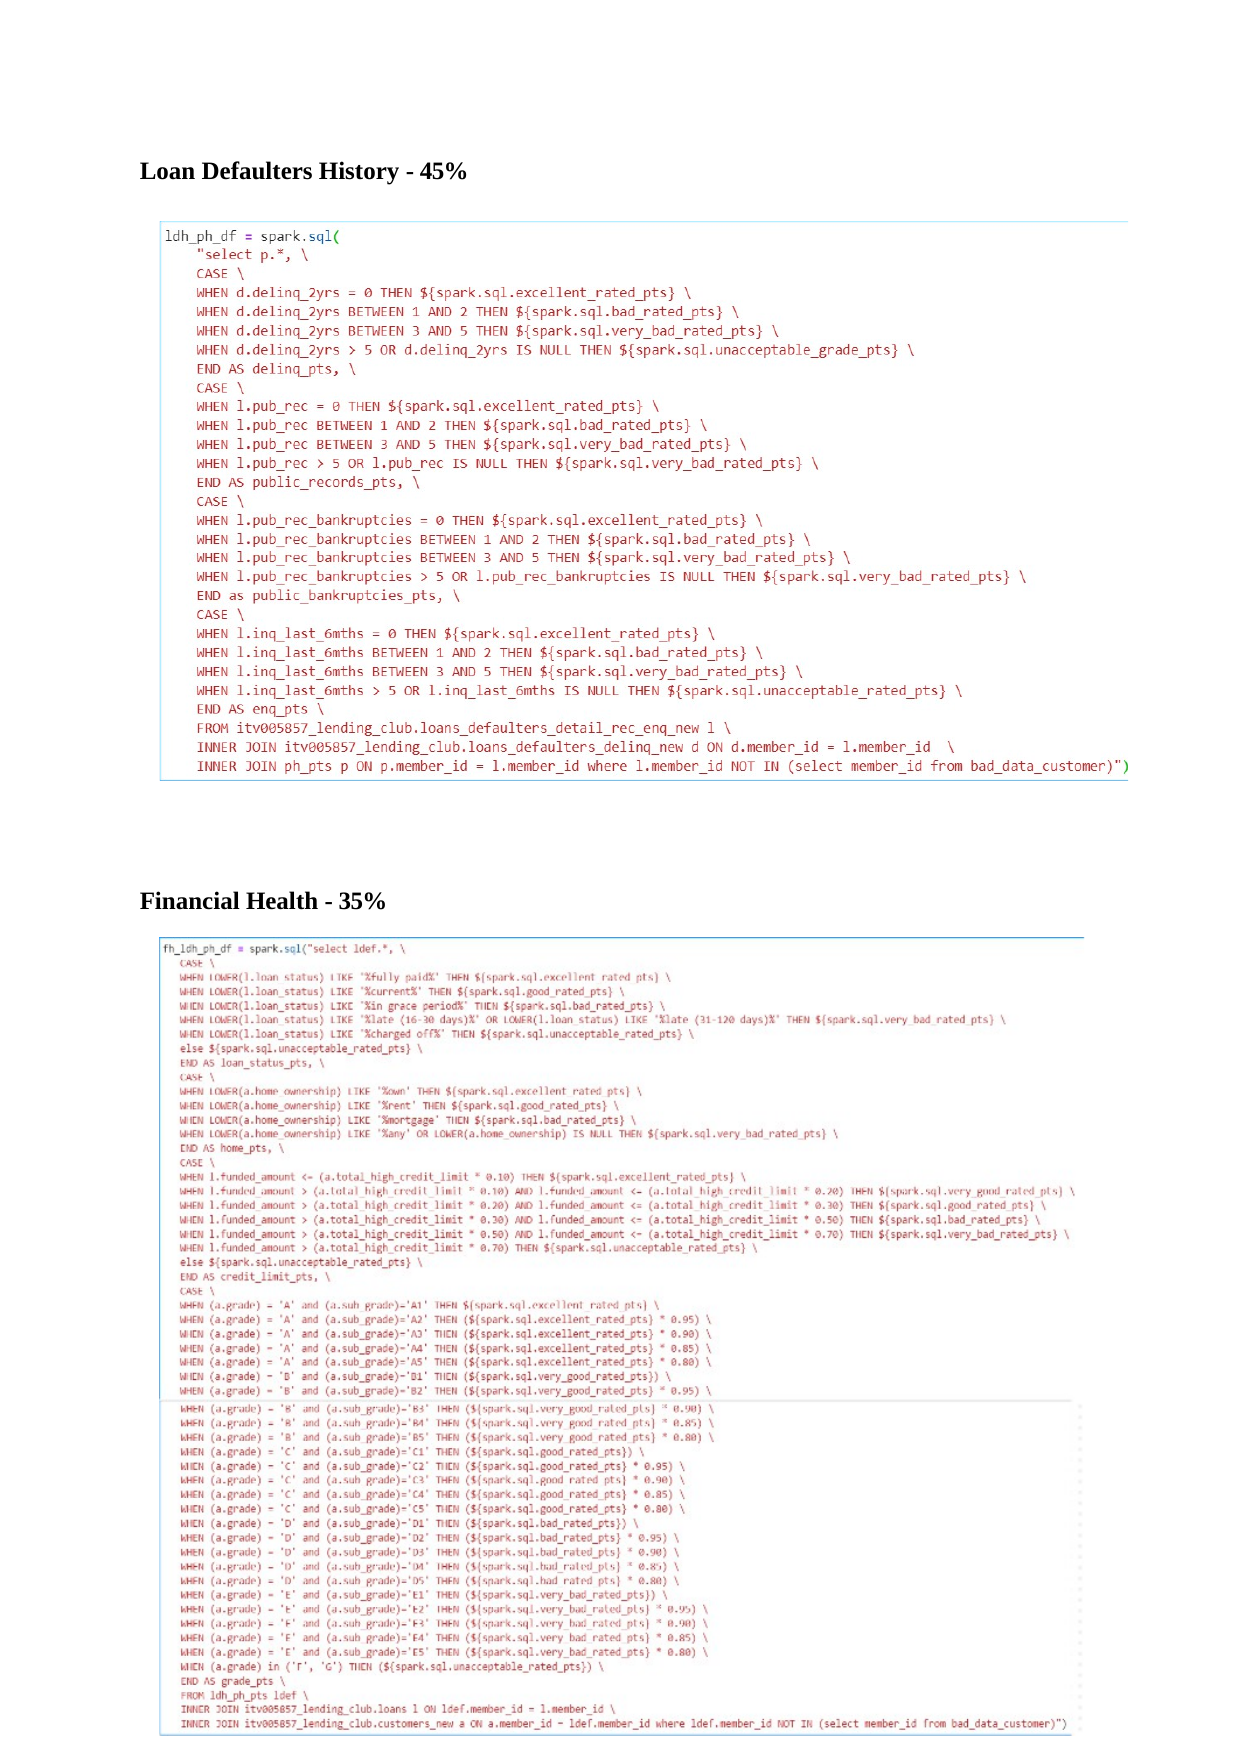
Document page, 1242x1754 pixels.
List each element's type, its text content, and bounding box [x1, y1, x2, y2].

picture [159, 221, 1129, 781]
picture [159, 937, 1085, 1736]
text Financial Health - 35% [139, 886, 1179, 914]
text Loan Defaulters History - 45% [139, 156, 1179, 185]
